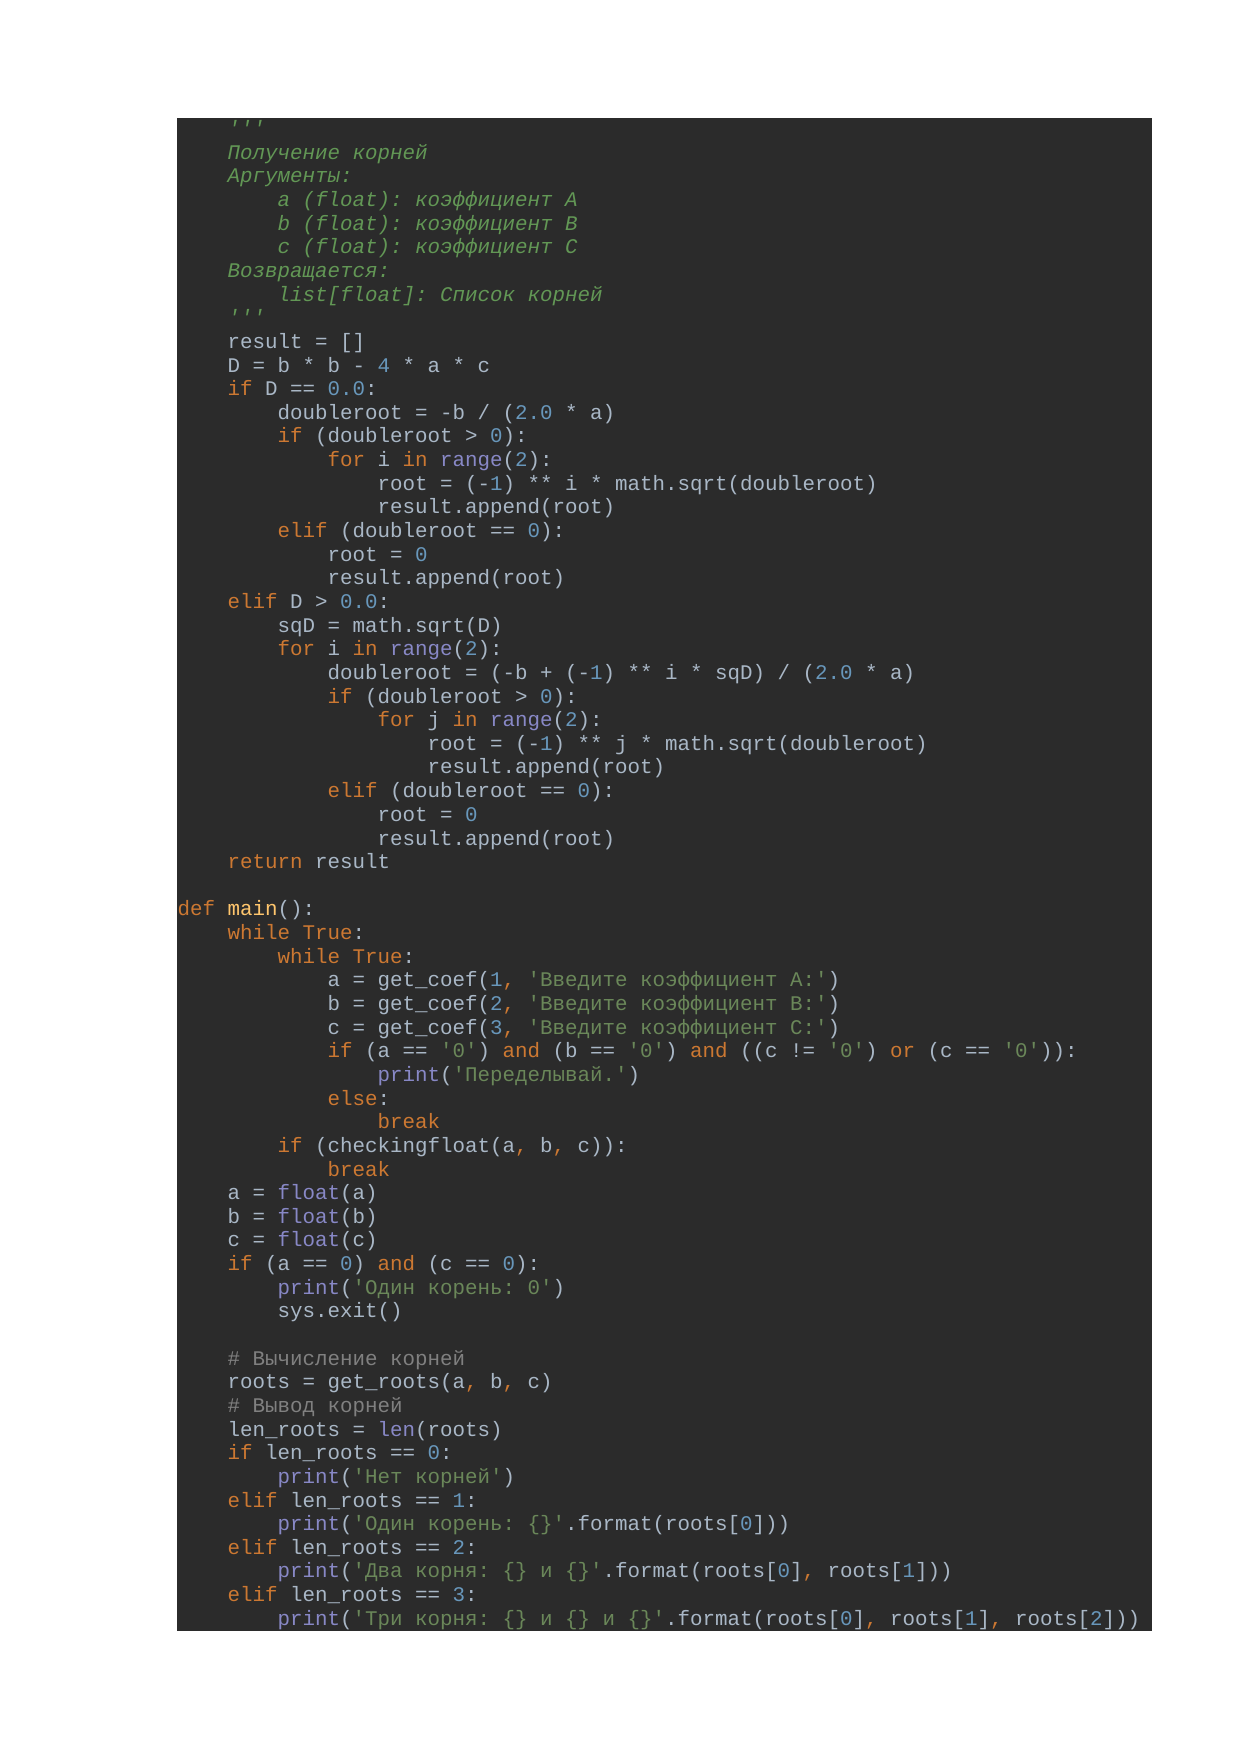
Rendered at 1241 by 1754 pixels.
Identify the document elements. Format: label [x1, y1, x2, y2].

text [177, 118, 1152, 1631]
